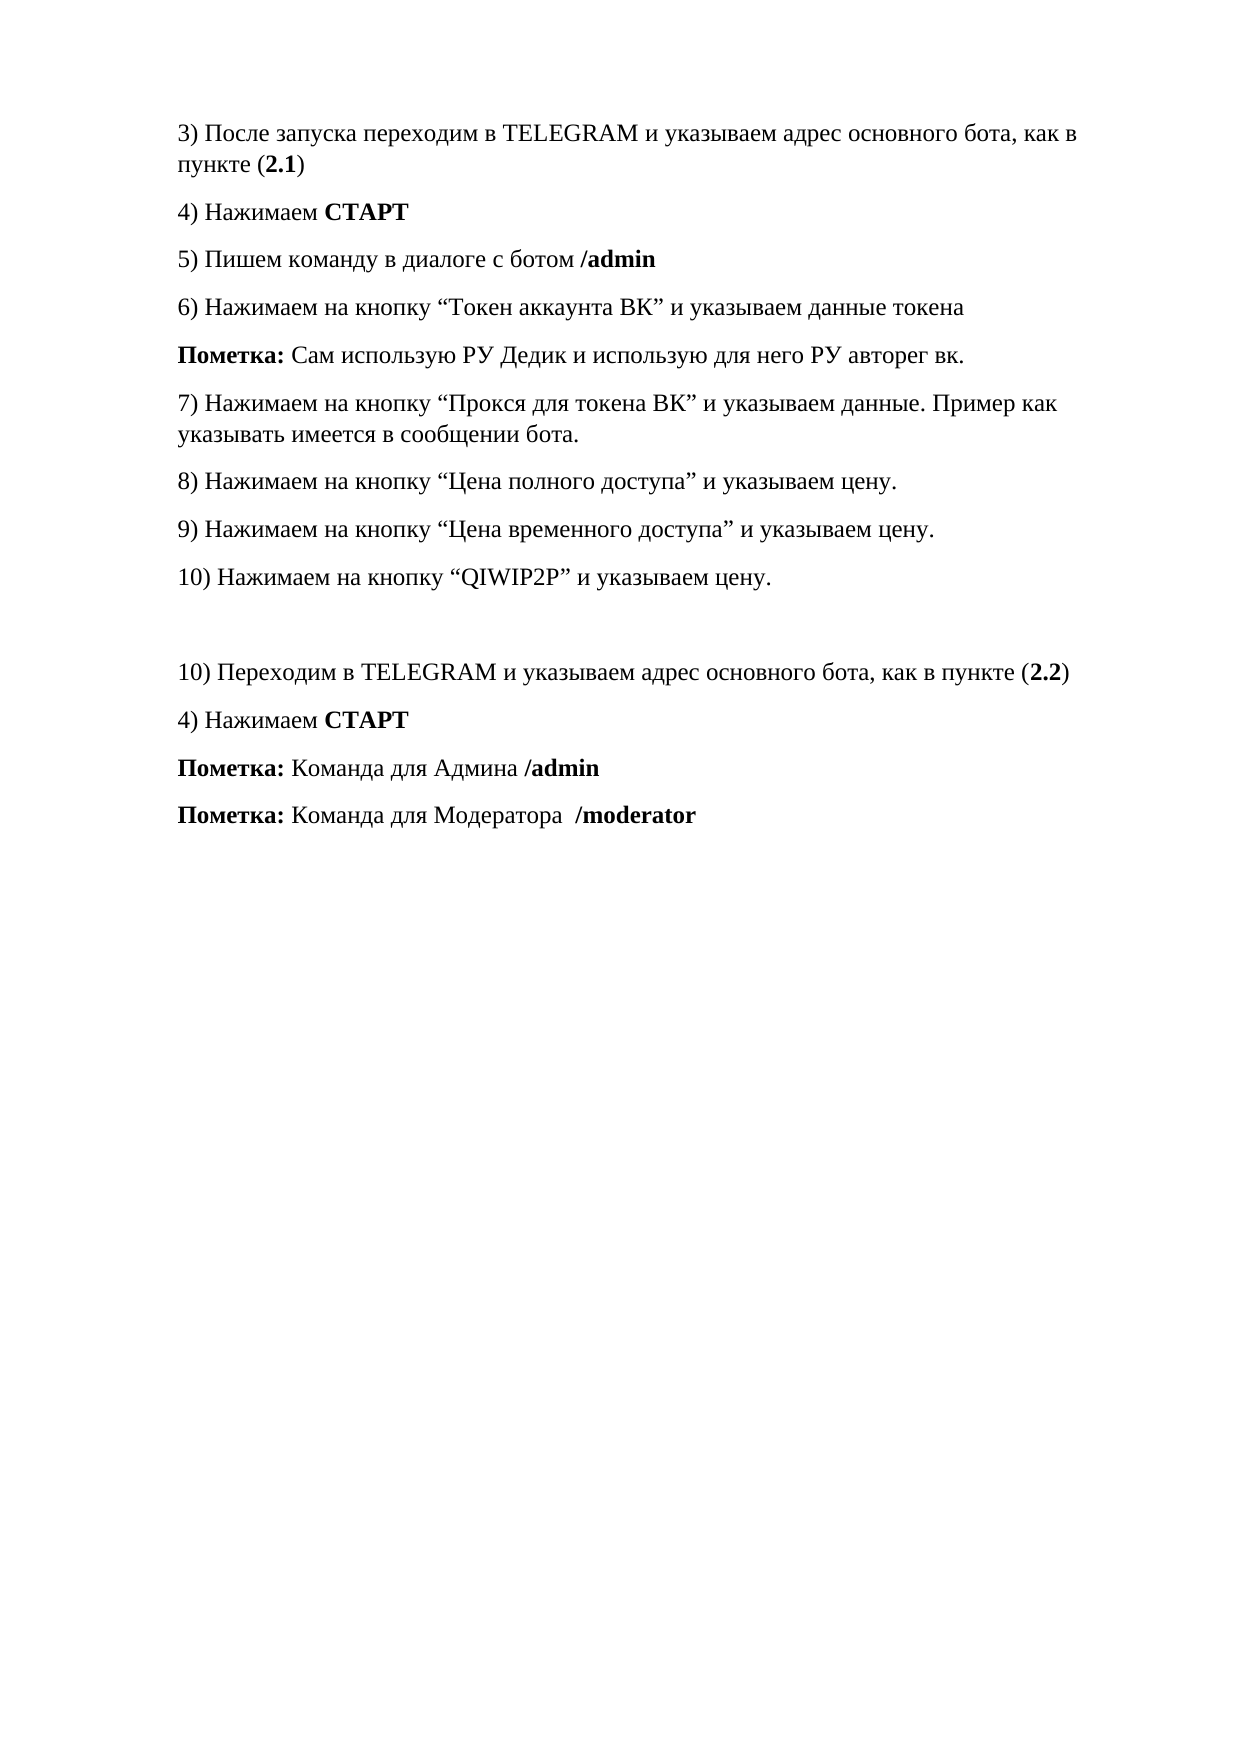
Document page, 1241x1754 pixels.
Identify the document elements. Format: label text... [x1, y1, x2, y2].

text 3) После запуска переходим в TELEGRAM и указываем адрес основного бота, как в пункте (2.1) [177, 118, 1152, 178]
text 8) Нажимаем на кнопку “Цена полного доступа” и указываем цену. [177, 466, 1152, 495]
text 4) Нажимаем СТАРТ [177, 197, 1152, 226]
text 10) Переходим в TELEGRAM и указываем адрес основного бота, как в пункте (2.2) [177, 657, 1152, 686]
text 10) Нажимаем на кнопку “QIWIP2P” и указываем цену. [177, 562, 1152, 591]
text 7) Нажимаем на кнопку “Прокся для токена ВК” и указываем данные. Пример как указывать имеется в сообщении бота. [177, 388, 1152, 447]
text 5) Пишем команду в диалоге с ботом /admin [177, 244, 1152, 273]
text 6) Нажимаем на кнопку “Токен аккаунта ВК” и указываем данные токена [177, 292, 1152, 321]
text 9) Нажимаем на кнопку “Цена временного доступа” и указываем цену. [177, 514, 1152, 543]
text 4) Нажимаем СТАРТ [177, 705, 1152, 734]
text Пометка: Команда для Модератора /moderator [177, 800, 1152, 829]
text Пометка: Сам использую РУ Дедик и использую для него РУ авторег вк. [177, 340, 1152, 369]
text Пометка: Команда для Админа /admin [177, 753, 1152, 781]
